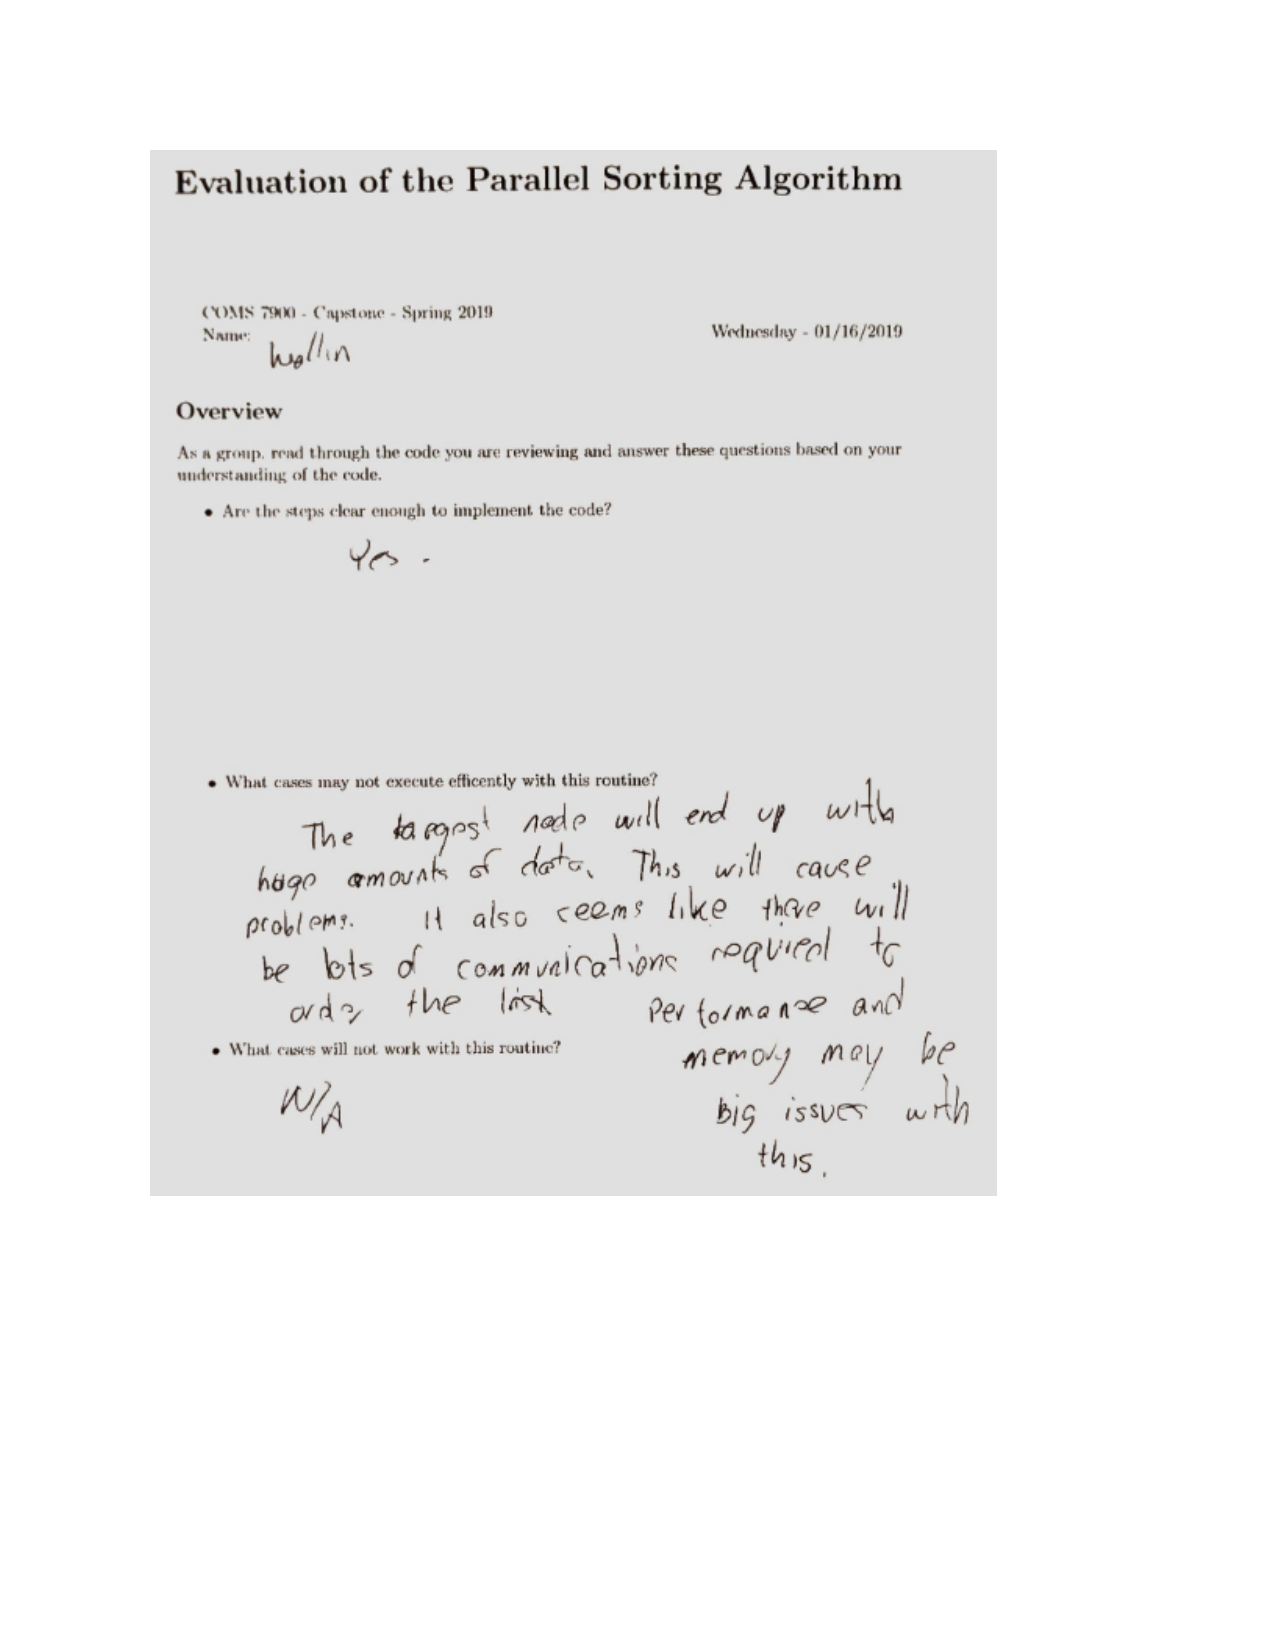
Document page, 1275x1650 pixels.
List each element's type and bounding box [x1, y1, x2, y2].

picture [150, 150, 997, 1196]
